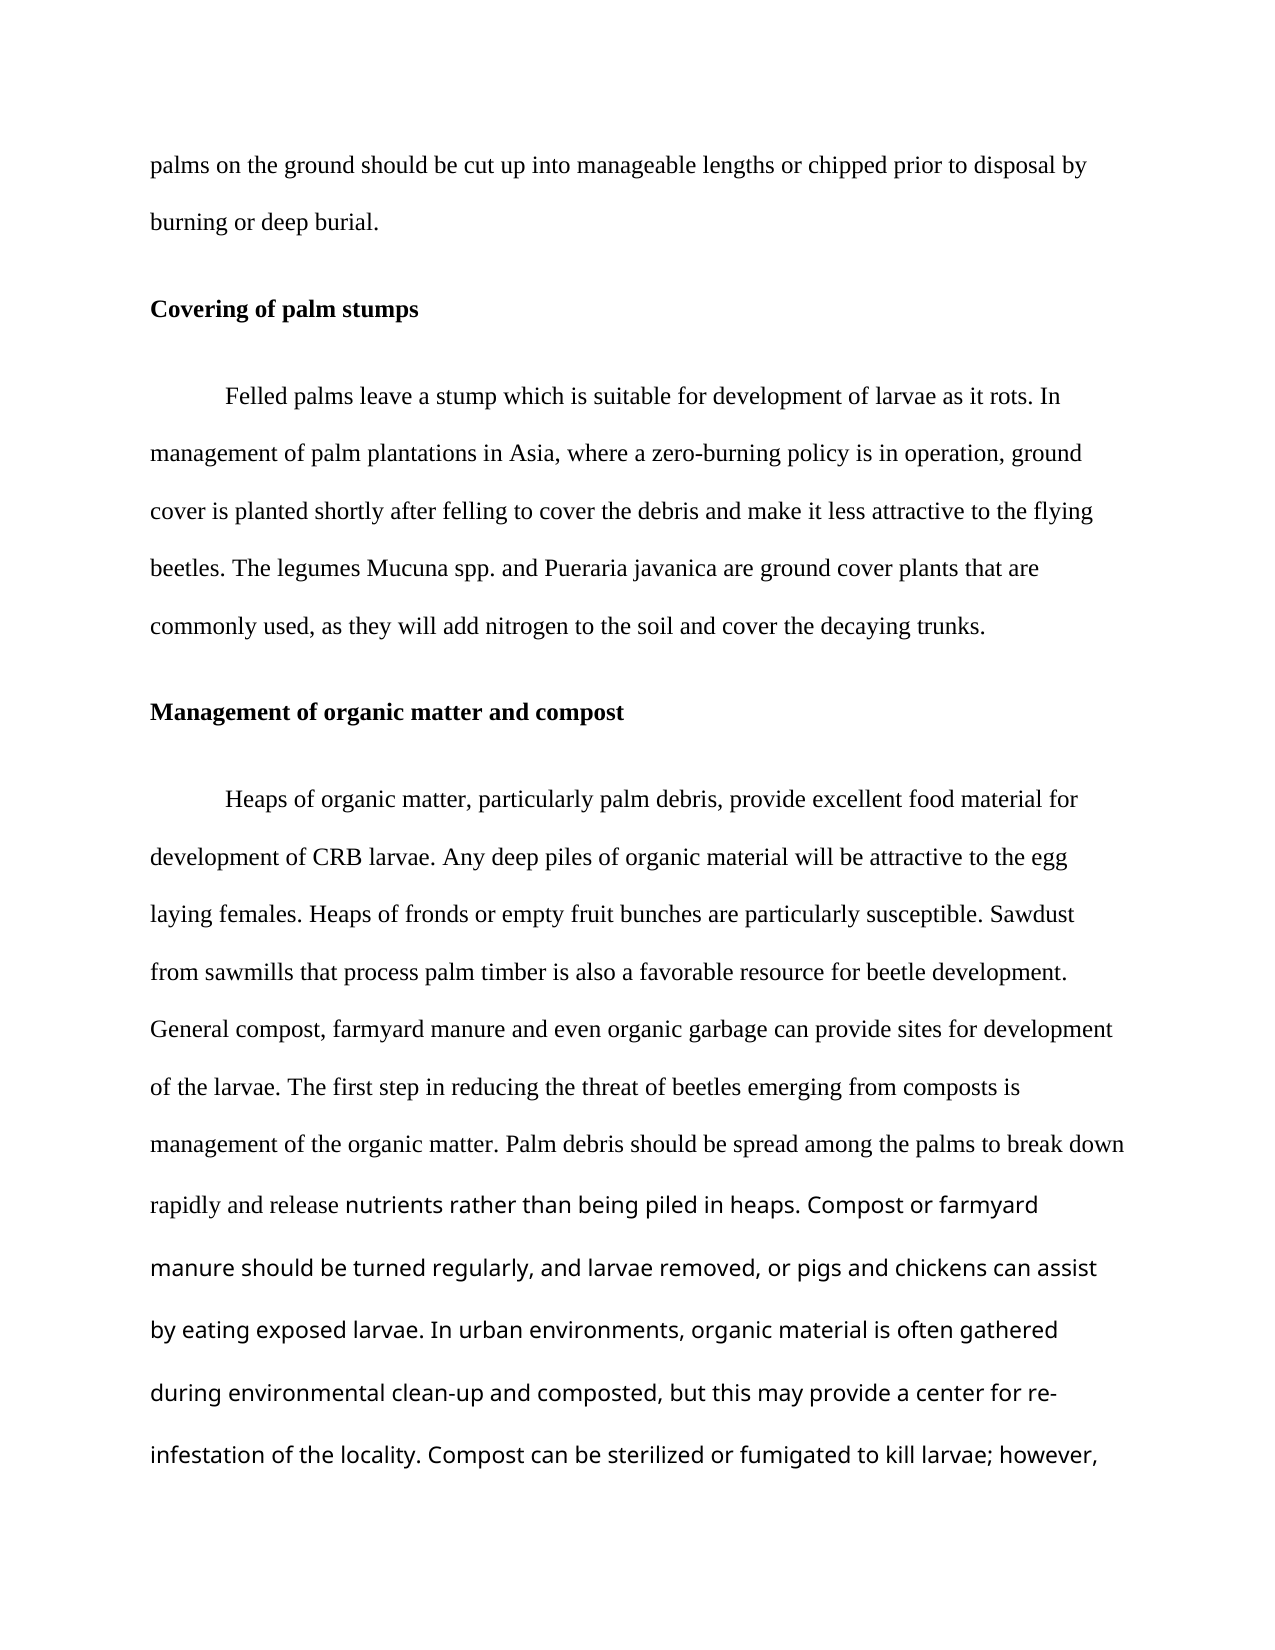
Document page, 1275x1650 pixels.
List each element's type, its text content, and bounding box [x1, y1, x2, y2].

text Felled palms leave a stump which is suitable for development of larvae as it rots. In management of palm plantations in Asia, where a zero-burning policy is in operation, ground cover is planted shortly after felling to cover the debris and make it less attractive to the flying beetles. The legumes Mucuna spp. and Pueraria javanica are ground cover plants that are commonly used, as they will add nitrogen to the soil and cover the decaying trunks. [150, 381, 1125, 639]
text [150, 784, 1125, 1470]
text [150, 150, 1125, 236]
text Covering of palm stumps [150, 294, 1125, 323]
text Management of organic matter and compost [150, 697, 1125, 726]
